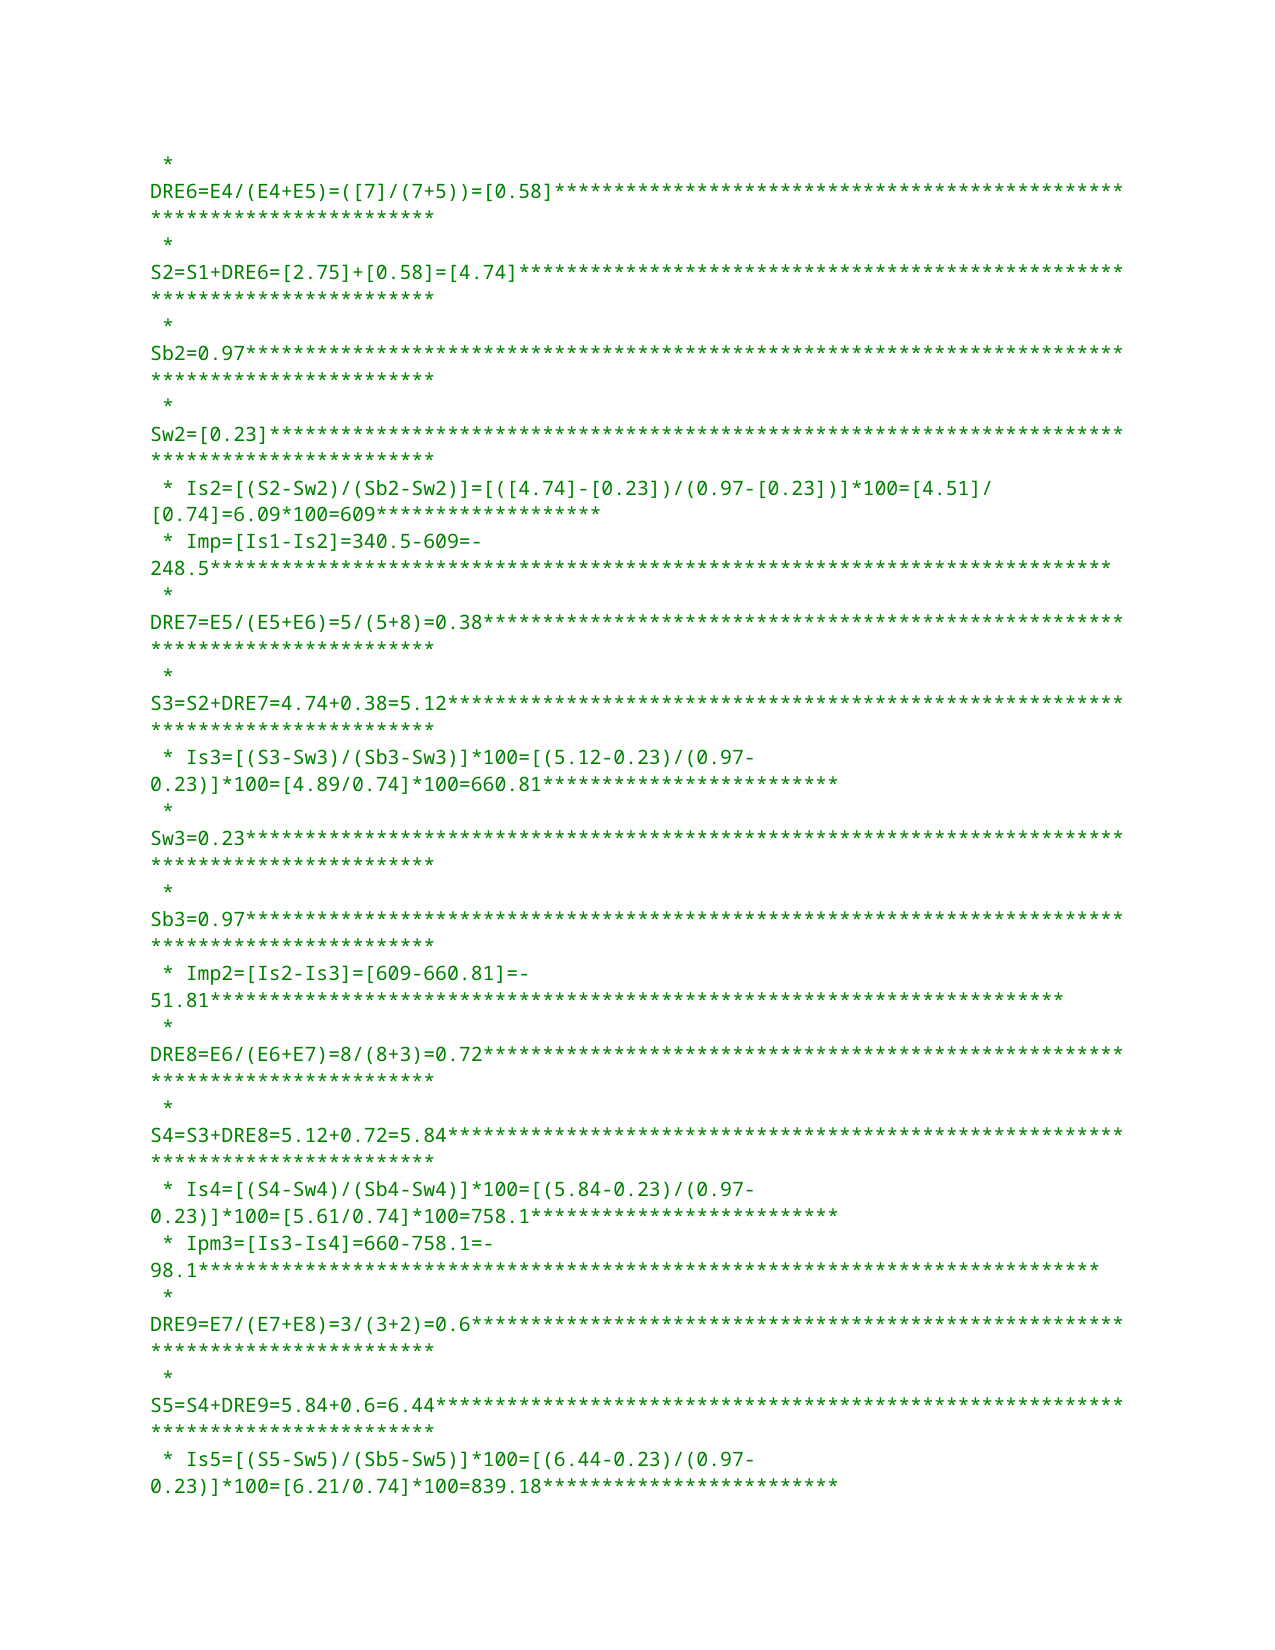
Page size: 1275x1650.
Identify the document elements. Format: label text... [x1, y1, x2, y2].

text * Is3=[(S3-Sw3)/(Sb3-Sw3)]*100=[(5.12-0.23)/(0.97-0.23)]*100=[4.89/0.74]*100=660.81************************* [150, 743, 1125, 797]
text * Is2=[(S2-Sw2)/(Sb2-Sw2)]=[([4.74]-[0.23])/(0.97-[0.23])]*100=[4.51]/[0.74]=6.09*100=609******************* [150, 474, 1125, 528]
text * DRE8=E6/(E6+E7)=8/(8+3)=0.72****************************************************************************** [150, 1013, 1125, 1094]
text * DRE9=E7/(E7+E8)=3/(3+2)=0.6******************************************************************************* [150, 1283, 1125, 1364]
text * Ipm3=[Is3-Is4]=660-758.1=-98.1**************************************************************************** [150, 1229, 1125, 1283]
text * Sw3=0.23************************************************************************************************** [150, 797, 1125, 878]
text * DRE6=E4/(E4+E5)=([7]/(7+5))=[0.58]************************************************************************ [150, 150, 1125, 231]
text * Is5=[(S5-Sw5)/(Sb5-Sw5)]*100=[(6.44-0.23)/(0.97-0.23)]*100=[6.21/0.74]*100=839.18************************* [150, 1445, 1125, 1499]
text * Is4=[(S4-Sw4)/(Sb4-Sw4)]*100=[(5.84-0.23)/(0.97-0.23)]*100=[5.61/0.74]*100=758.1************************** [150, 1175, 1125, 1229]
text * Imp=[Is1-Is2]=340.5-609=-248.5**************************************************************************** [150, 528, 1125, 582]
text * S4=S3+DRE8=5.12+0.72=5.84********************************************************************************* [150, 1094, 1125, 1175]
text * S2=S1+DRE6=[2.75]+[0.58]=[4.74]*************************************************************************** [150, 231, 1125, 312]
text * DRE7=E5/(E5+E6)=5/(5+8)=0.38****************************************************************************** [150, 582, 1125, 663]
text * S3=S2+DRE7=4.74+0.38=5.12********************************************************************************* [150, 663, 1125, 743]
text * Sb3=0.97************************************************************************************************** [150, 878, 1125, 959]
text * Sw2=[0.23]************************************************************************************************ [150, 393, 1125, 474]
text * Sb2=0.97************************************************************************************************** [150, 312, 1125, 393]
text * Imp2=[Is2-Is3]=[609-660.81]=-51.81************************************************************************ [150, 959, 1125, 1013]
text * S5=S4+DRE9=5.84+0.6=6.44********************************************************************************** [150, 1364, 1125, 1445]
